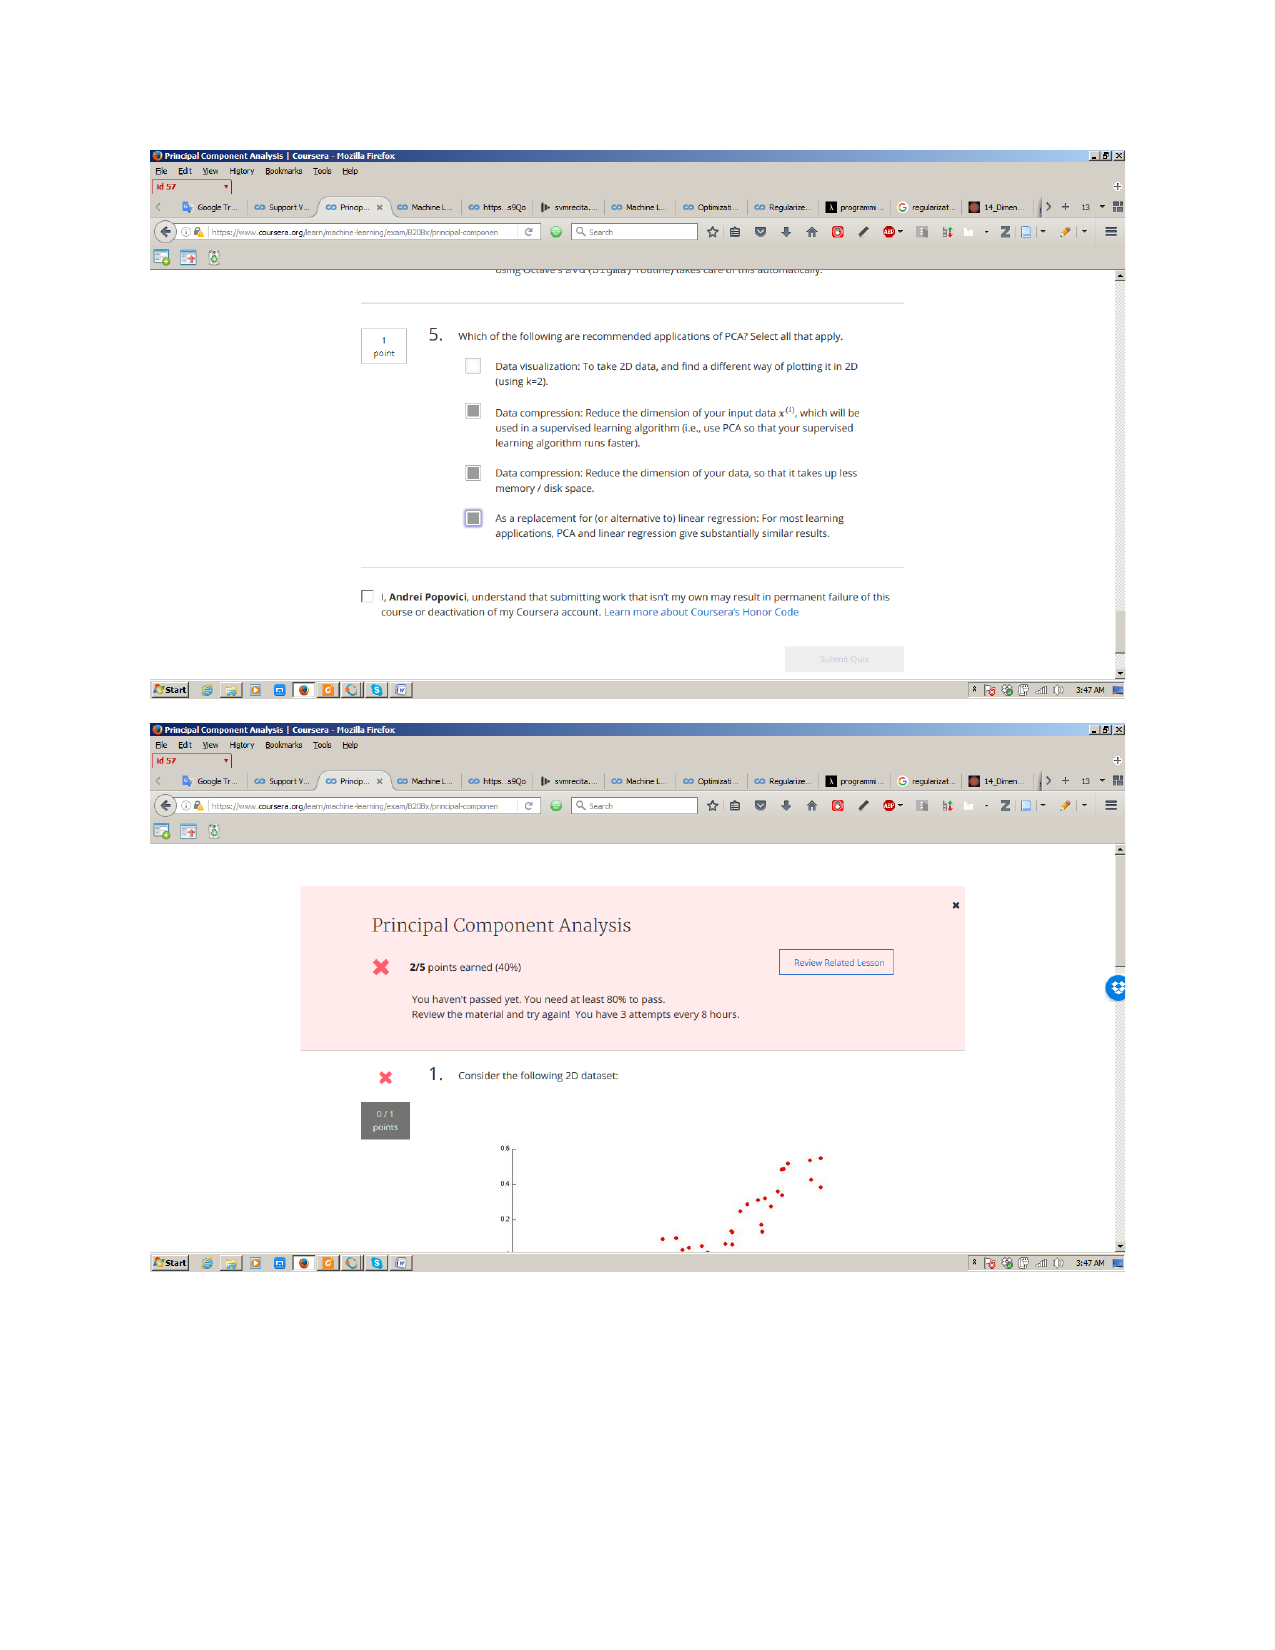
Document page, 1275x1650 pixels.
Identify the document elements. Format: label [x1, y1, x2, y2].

picture [150, 723, 1125, 1272]
picture [150, 150, 1125, 699]
